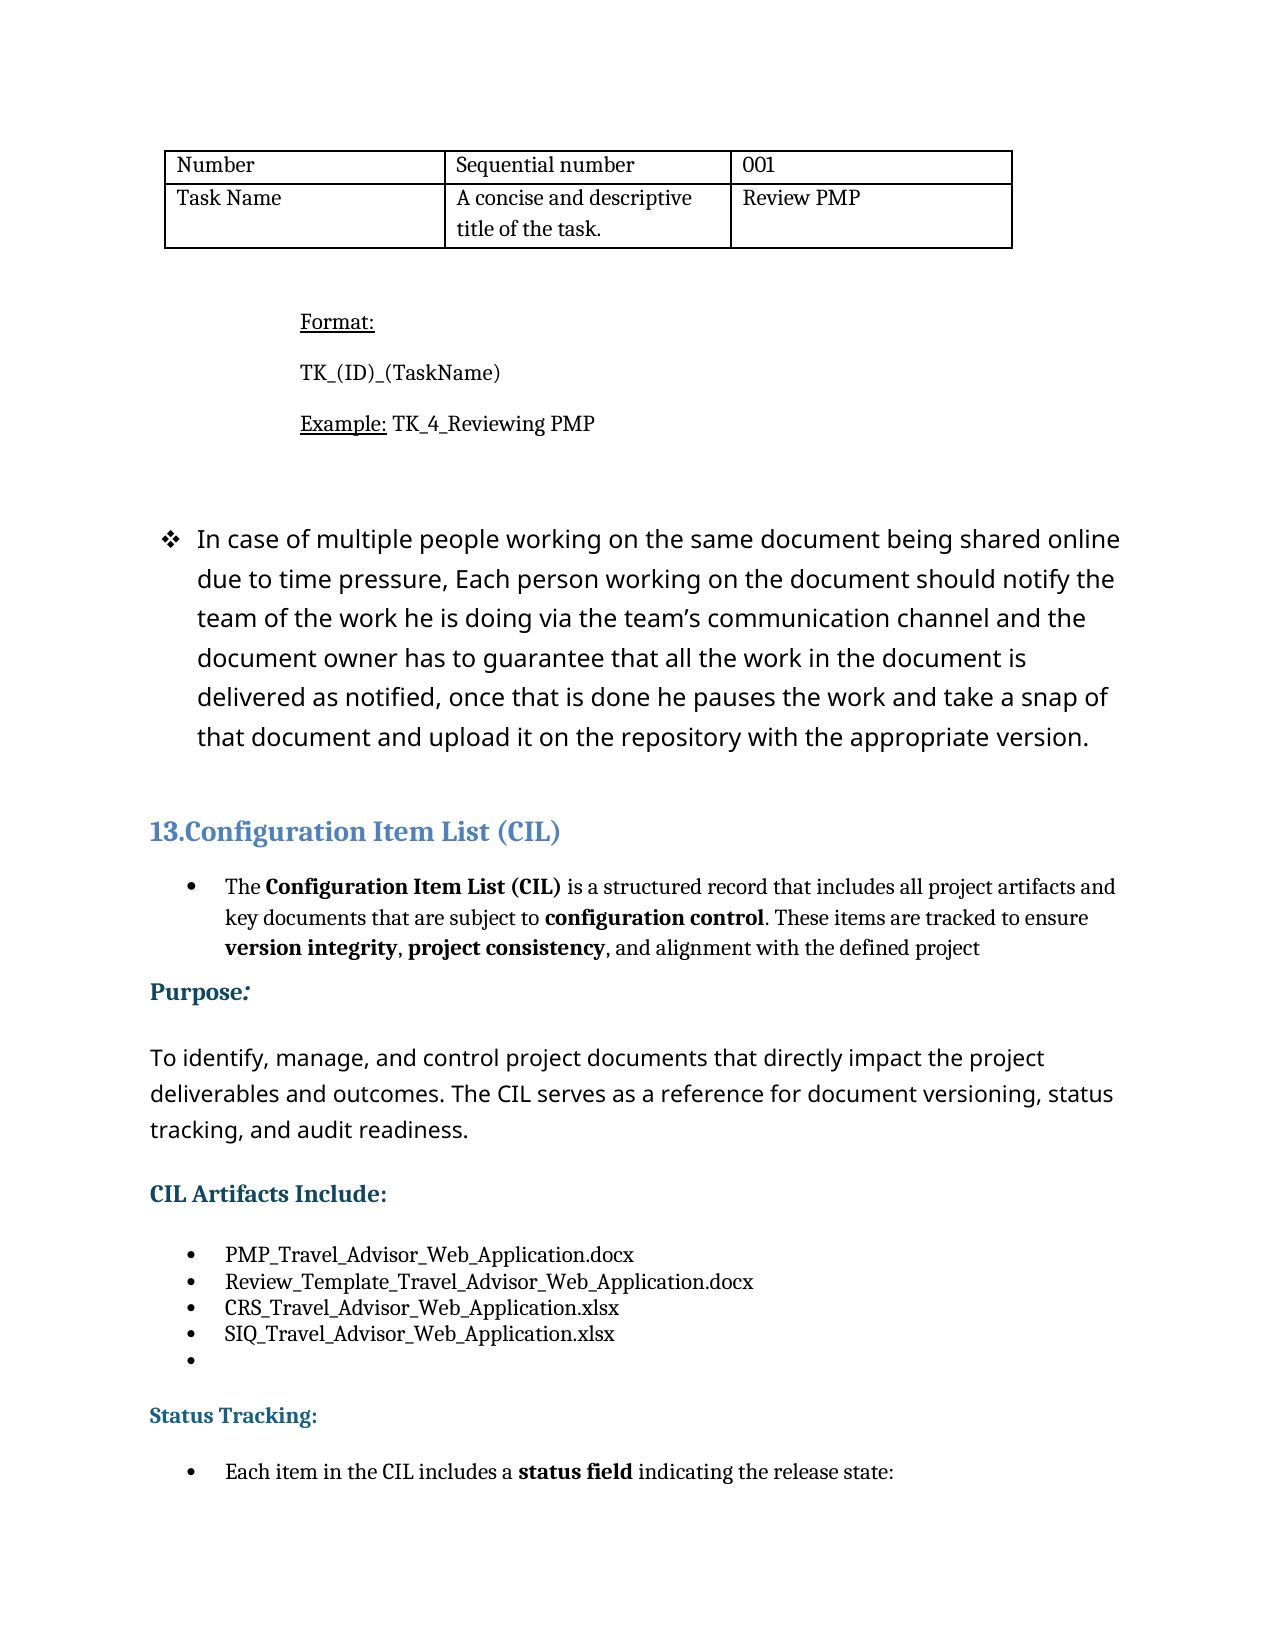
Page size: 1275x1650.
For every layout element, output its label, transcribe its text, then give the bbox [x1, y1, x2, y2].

list The Configuration Item List (CIL) is a structured record that includes all project artifacts and key documents that are subject to configuration control. These items are tracked to ensure version integrity, project consistency, and alignment with the defined project [187, 874, 1125, 961]
text Example: TK_4_Reviewing PMP [300, 411, 1125, 437]
text Status Tracking: [150, 1403, 1125, 1429]
list PMP_Travel_Advisor_Web_Application.docx [187, 1242, 1125, 1268]
subtitle In case of multiple people working on the same document being shared online due to time pressure, Each person working on the document should notify the team of the work he is doing via the team’s communication channel and the document owner has to guarantee that all the work in the document is delivered as notified, once that is done he pauses the work and take a snap of that document and upload it on the repository with the appropriate version. [159, 522, 1125, 753]
table_cell Number [166, 152, 444, 183]
subtitle Purpose: [150, 973, 1125, 1007]
list Each item in the CIL includes a status field indicating the release state: [187, 1459, 1125, 1485]
list SIQ_Travel_Advisor_Web_Application.xlsx [187, 1321, 1125, 1348]
text To identify, manage, and control project documents that directly impact the project deliverables and outcomes. The CIL serves as a reference for document versioning, status tracking, and audit readiness. [150, 1042, 1125, 1146]
table_cell Task Name [166, 185, 444, 247]
text Format: [300, 309, 1125, 335]
list Review_Template_Travel_Advisor_Web_Application.docx [187, 1268, 1125, 1295]
table_cell Review PMP [732, 185, 1011, 247]
table_cell Sequential number [446, 152, 730, 183]
table_cell A concise and descriptive title of the task. [446, 185, 730, 247]
text 13.Configuration Item List (CIL) [150, 815, 1125, 848]
table_cell 001 [732, 152, 1011, 183]
text TK_(ID)_(TaskName) [300, 360, 1125, 386]
subtitle CIL Artifacts Include: [150, 1180, 1125, 1208]
list CRS_Travel_Advisor_Web_Application.xlsx [187, 1295, 1125, 1321]
